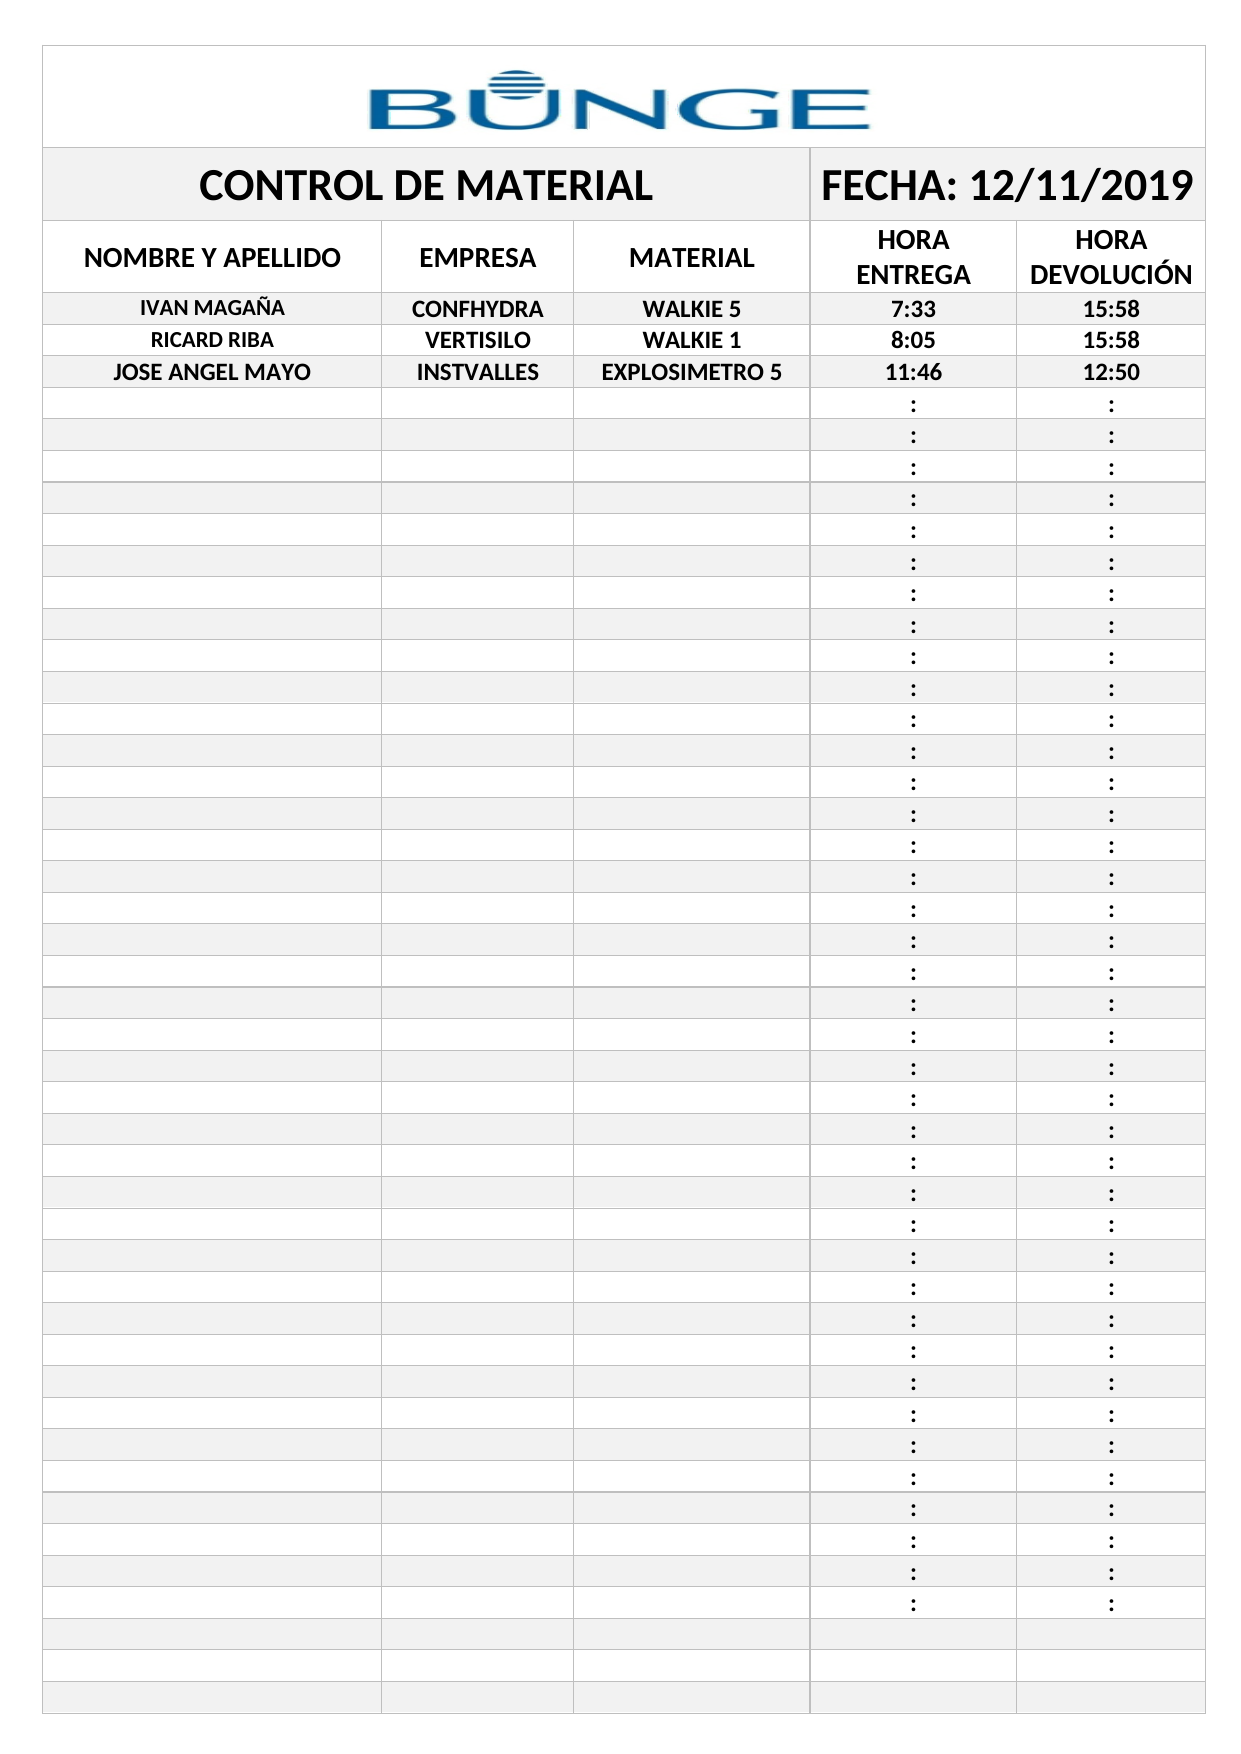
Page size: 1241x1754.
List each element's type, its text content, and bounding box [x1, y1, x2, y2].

table_cell [43, 1650, 381, 1681]
table_cell [574, 1145, 809, 1176]
table_cell [43, 1461, 381, 1491]
picture [362, 61, 877, 139]
table_cell [382, 1335, 573, 1365]
table_cell JOSE ANGEL MAYO [43, 356, 381, 387]
table_cell [574, 1240, 809, 1271]
table_cell : [1017, 483, 1205, 513]
table_cell : [1017, 1019, 1205, 1049]
table_cell [574, 1209, 809, 1239]
table_cell : [1017, 861, 1205, 892]
table_cell [574, 672, 809, 702]
table_cell CONTROL DE MATERIAL [43, 148, 809, 220]
table_cell : [811, 1177, 1016, 1207]
table_cell [574, 1398, 809, 1428]
table_cell [574, 798, 809, 829]
table_cell [43, 924, 381, 955]
table_cell [574, 388, 809, 418]
table_cell : [1017, 419, 1205, 450]
table_cell [382, 1303, 573, 1334]
table_cell : [811, 1524, 1016, 1554]
table_cell : [811, 1209, 1016, 1239]
table_cell [382, 1366, 573, 1397]
table_cell [43, 861, 381, 892]
table_cell : [811, 451, 1016, 481]
table_cell : [1017, 546, 1205, 576]
table_cell 7:33 [811, 293, 1016, 324]
table_cell WALKIE 1 [574, 325, 809, 355]
table_cell : [811, 388, 1016, 418]
table_cell [1017, 1650, 1205, 1681]
table_cell : [811, 830, 1016, 860]
table_cell [574, 988, 809, 1018]
table_cell [574, 1082, 809, 1113]
table_cell [574, 704, 809, 734]
table_cell [382, 577, 573, 608]
table_cell : [811, 1556, 1016, 1586]
table_cell [382, 672, 573, 702]
table_cell [43, 451, 381, 481]
table_cell EMPRESA [382, 221, 573, 292]
table_cell VERTISILO [382, 325, 573, 355]
table_cell : [1017, 798, 1205, 829]
table_cell [43, 672, 381, 702]
table_cell [382, 893, 573, 923]
table_cell [382, 1524, 573, 1554]
table_cell [574, 1650, 809, 1681]
table_cell [43, 798, 381, 829]
table_cell : [1017, 1556, 1205, 1586]
table_cell [43, 1429, 381, 1460]
table_cell : [1017, 388, 1205, 418]
table_cell [574, 1619, 809, 1649]
table_cell : [1017, 956, 1205, 986]
table_cell : [1017, 735, 1205, 766]
table_cell [382, 767, 573, 797]
table_cell [574, 767, 809, 797]
table_cell : [1017, 1398, 1205, 1428]
table_cell [43, 767, 381, 797]
table_cell : [1017, 1114, 1205, 1144]
table_cell [382, 1398, 573, 1428]
table_cell : [811, 1114, 1016, 1144]
table_cell [43, 830, 381, 860]
table_cell [43, 1398, 381, 1428]
table_cell [43, 1682, 381, 1712]
table_cell : [1017, 830, 1205, 860]
table_cell : [811, 577, 1016, 608]
table_cell [43, 1556, 381, 1586]
table_cell [382, 1145, 573, 1176]
table_cell [43, 609, 381, 639]
table_cell [574, 609, 809, 639]
table_cell : [811, 1587, 1016, 1618]
table_cell [43, 1619, 381, 1649]
table_cell WALKIE 5 [574, 293, 809, 324]
table_cell [574, 830, 809, 860]
table_cell [382, 735, 573, 766]
table_cell : [811, 1145, 1016, 1176]
table_cell [43, 1051, 381, 1081]
table_cell [811, 1682, 1016, 1712]
table_cell : [811, 924, 1016, 955]
table_cell [382, 988, 573, 1018]
table_cell [574, 1461, 809, 1491]
table_cell [574, 1556, 809, 1586]
table_cell : [811, 483, 1016, 513]
table_cell [574, 1114, 809, 1144]
table_cell : [811, 1335, 1016, 1365]
table_cell [382, 514, 573, 544]
table_cell [43, 1019, 381, 1049]
table_cell [382, 1209, 573, 1239]
table_cell : [811, 1272, 1016, 1302]
table_cell : [1017, 1051, 1205, 1081]
table_cell : [811, 988, 1016, 1018]
table_cell : [1017, 640, 1205, 671]
table_cell [43, 1335, 381, 1365]
table_cell [574, 956, 809, 986]
table_cell [382, 798, 573, 829]
table_cell : [811, 1493, 1016, 1523]
table_cell [43, 1493, 381, 1523]
table_cell : [811, 419, 1016, 450]
table_cell [43, 546, 381, 576]
table_cell : [811, 861, 1016, 892]
table_cell : [1017, 1145, 1205, 1176]
table_cell : [1017, 1177, 1205, 1207]
table_cell [43, 988, 381, 1018]
table_cell : [811, 1429, 1016, 1460]
table_cell [574, 640, 809, 671]
table_cell [43, 419, 381, 450]
table_cell [382, 1019, 573, 1049]
table_cell : [1017, 1461, 1205, 1491]
table_cell : [811, 1398, 1016, 1428]
table_cell [1017, 1682, 1205, 1712]
table_cell [574, 1587, 809, 1618]
table_cell [382, 1650, 573, 1681]
table_cell : [811, 640, 1016, 671]
table_cell [382, 451, 573, 481]
table_cell : [1017, 672, 1205, 702]
table_cell : [1017, 1209, 1205, 1239]
table_cell : [1017, 1493, 1205, 1523]
table_cell [574, 1524, 809, 1554]
table_cell HORA ENTREGA [811, 221, 1016, 292]
table_cell [574, 735, 809, 766]
table_cell [43, 1209, 381, 1239]
table_cell : [811, 1461, 1016, 1491]
table_cell : [811, 672, 1016, 702]
table_cell [574, 861, 809, 892]
table_cell [43, 1240, 381, 1271]
table_cell : [1017, 1366, 1205, 1397]
table_cell [43, 1587, 381, 1618]
table_cell [382, 704, 573, 734]
table_cell [43, 388, 381, 418]
table_cell : [1017, 577, 1205, 608]
table_cell [382, 1272, 573, 1302]
table_cell [43, 1082, 381, 1113]
table_cell [574, 924, 809, 955]
table_cell : [811, 735, 1016, 766]
table_cell [382, 546, 573, 576]
table_cell [382, 1082, 573, 1113]
table_cell [574, 1682, 809, 1712]
table_cell [382, 861, 573, 892]
table_cell : [811, 514, 1016, 544]
table_cell [43, 1272, 381, 1302]
table_cell [382, 1493, 573, 1523]
table_cell 15:58 [1017, 325, 1205, 355]
table_cell [574, 1051, 809, 1081]
table_cell : [1017, 609, 1205, 639]
table_cell : [811, 893, 1016, 923]
table_cell [43, 1524, 381, 1554]
table_cell 12:50 [1017, 356, 1205, 387]
table_cell [382, 388, 573, 418]
table_cell : [1017, 1272, 1205, 1302]
table_cell CONFHYDRA [382, 293, 573, 324]
table_cell INSTVALLES [382, 356, 573, 387]
table_cell [43, 640, 381, 671]
table_cell 15:58 [1017, 293, 1205, 324]
table_cell [382, 1587, 573, 1618]
table_cell : [1017, 1587, 1205, 1618]
table_cell [382, 1556, 573, 1586]
table_cell [382, 1051, 573, 1081]
table_cell [574, 1366, 809, 1397]
table_cell [382, 1114, 573, 1144]
table_cell IVAN MAGAÑA [43, 293, 381, 324]
table_cell : [1017, 704, 1205, 734]
table_cell : [1017, 1335, 1205, 1365]
table_cell [43, 1114, 381, 1144]
table_cell [43, 1366, 381, 1397]
table_cell [382, 924, 573, 955]
table_cell [811, 1619, 1016, 1649]
table_cell [382, 1682, 573, 1712]
table_cell [382, 483, 573, 513]
table_cell : [811, 1051, 1016, 1081]
table_cell [43, 1177, 381, 1207]
table_header [43, 46, 1205, 147]
table_cell : [1017, 1429, 1205, 1460]
table_cell HORA DEVOLUCIÓN [1017, 221, 1205, 292]
table_cell [382, 640, 573, 671]
table_cell : [1017, 514, 1205, 544]
table_cell [382, 956, 573, 986]
table_cell : [1017, 451, 1205, 481]
table_cell [811, 1650, 1016, 1681]
table_cell : [1017, 924, 1205, 955]
table_cell : [811, 704, 1016, 734]
table_cell [382, 830, 573, 860]
table_cell [574, 893, 809, 923]
table_cell : [1017, 893, 1205, 923]
table_cell [1017, 1619, 1205, 1649]
table_cell : [1017, 988, 1205, 1018]
table_cell [574, 1019, 809, 1049]
table_cell : [1017, 1524, 1205, 1554]
table_cell [382, 1461, 573, 1491]
table_cell : [811, 1082, 1016, 1113]
table_cell MATERIAL [574, 221, 809, 292]
table_cell [574, 1493, 809, 1523]
table_cell [382, 609, 573, 639]
table_cell [382, 419, 573, 450]
table_cell NOMBRE Y APELLIDO [43, 221, 381, 292]
table_cell [382, 1177, 573, 1207]
table_cell [43, 1145, 381, 1176]
table_cell : [811, 546, 1016, 576]
table_cell : [811, 1019, 1016, 1049]
table_cell [43, 577, 381, 608]
table_cell [574, 483, 809, 513]
table_cell [574, 419, 809, 450]
table_cell [574, 1177, 809, 1207]
table_cell : [1017, 1082, 1205, 1113]
table_cell [574, 514, 809, 544]
table_cell : [811, 767, 1016, 797]
table_cell EXPLOSIMETRO 5 [574, 356, 809, 387]
table_cell : [811, 609, 1016, 639]
table_cell [574, 1335, 809, 1365]
table_cell [574, 1429, 809, 1460]
table_cell : [1017, 1303, 1205, 1334]
table_cell [43, 483, 381, 513]
table_cell [43, 1303, 381, 1334]
table_cell FECHA: 12/11/2019 [811, 148, 1205, 220]
table_cell : [1017, 767, 1205, 797]
table_cell [43, 514, 381, 544]
table_cell [43, 893, 381, 923]
table_cell [43, 956, 381, 986]
table_cell [574, 546, 809, 576]
table_cell [382, 1240, 573, 1271]
table_cell : [811, 1366, 1016, 1397]
table_cell : [811, 1240, 1016, 1271]
table_cell [574, 1272, 809, 1302]
table_cell [382, 1619, 573, 1649]
table_cell [382, 1429, 573, 1460]
table_cell [43, 704, 381, 734]
table_cell [574, 577, 809, 608]
table_cell 11:46 [811, 356, 1016, 387]
table_cell [43, 735, 381, 766]
table_cell : [811, 956, 1016, 986]
table_cell : [1017, 1240, 1205, 1271]
table_cell 8:05 [811, 325, 1016, 355]
table_cell [574, 1303, 809, 1334]
table_cell RICARD RIBA [43, 325, 381, 355]
table_cell : [811, 798, 1016, 829]
table_cell [574, 451, 809, 481]
table_cell : [811, 1303, 1016, 1334]
